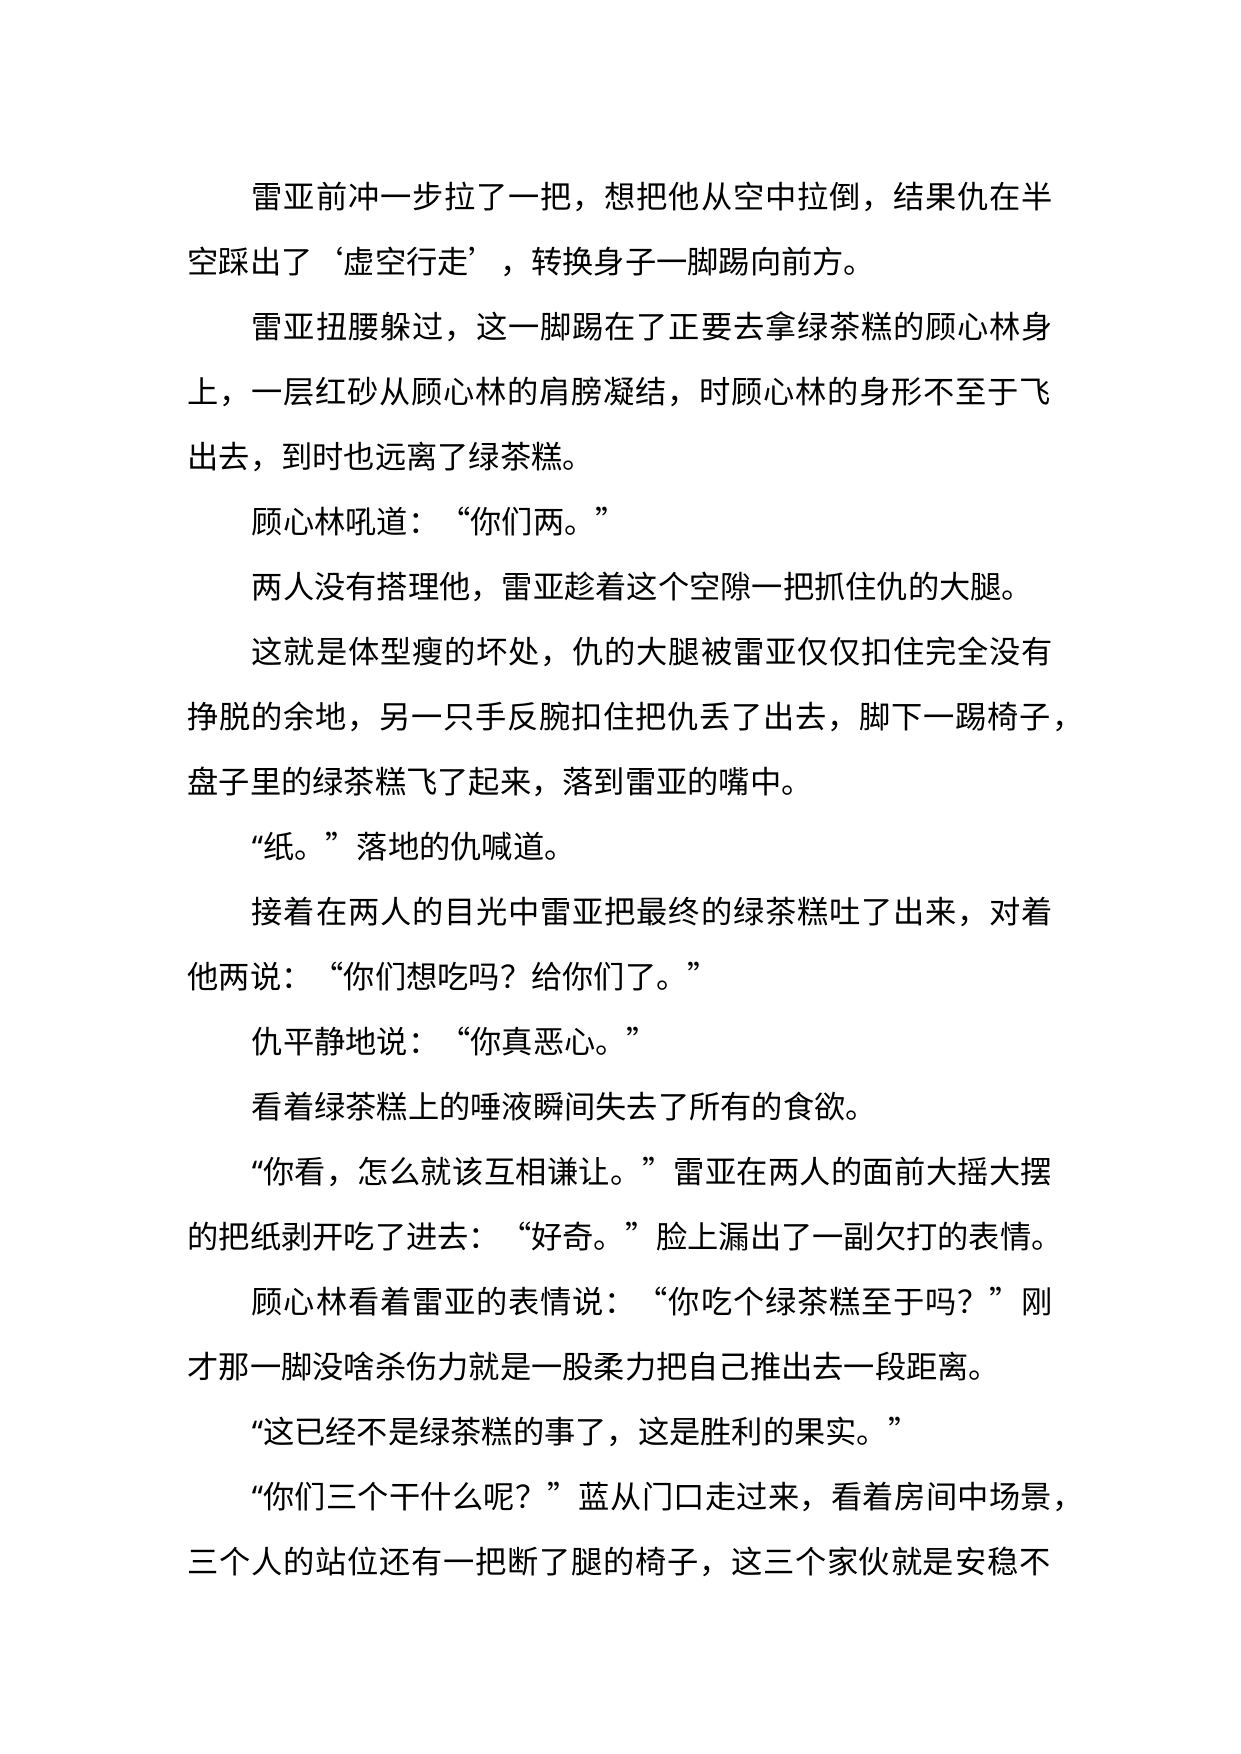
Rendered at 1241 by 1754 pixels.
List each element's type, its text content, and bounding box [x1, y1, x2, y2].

text 雷亚前冲一步拉了一把，想把他从空中拉倒，结果仇在半空踩出了‘虚空行走’，转换身子一脚踢向前方。 [187, 162, 1053, 292]
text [187, 1462, 1053, 1592]
text 雷亚扭腰躲过，这一脚踢在了正要去拿绿茶糕的顾心林身上，一层红砂从顾心林的肩膀凝结，时顾心林的身形不至于飞出去，到时也远离了绿茶糕。 [187, 292, 1053, 487]
text “你看，怎么就该互相谦让。”雷亚在两人的面前大摇大摆的把纸剥开吃了进去：“好奇。”脸上漏出了一副欠打的表情。 [187, 1137, 1053, 1267]
text 仇平静地说：“你真恶心。” [187, 1007, 1053, 1072]
text 两人没有搭理他，雷亚趁着这个空隙一把抓住仇的大腿。 [187, 552, 1053, 617]
text 接着在两人的目光中雷亚把最终的绿茶糕吐了出来，对着他两说：“你们想吃吗？给你们了。” [187, 877, 1053, 1007]
text “这已经不是绿茶糕的事了，这是胜利的果实。” [187, 1397, 1053, 1462]
text 这就是体型瘦的坏处，仇的大腿被雷亚仅仅扣住完全没有挣脱的余地，另一只手反腕扣住把仇丢了出去，脚下一踢椅子，盘子里的绿茶糕飞了起来，落到雷亚的嘴中。 [187, 617, 1053, 812]
text 顾心林看着雷亚的表情说：“你吃个绿茶糕至于吗？”刚才那一脚没啥杀伤力就是一股柔力把自己推出去一段距离。 [187, 1267, 1053, 1397]
text 顾心林吼道：“你们两。” [187, 487, 1053, 552]
text 看着绿茶糕上的唾液瞬间失去了所有的食欲。 [187, 1072, 1053, 1137]
text “纸。”落地的仇喊道。 [187, 812, 1053, 877]
